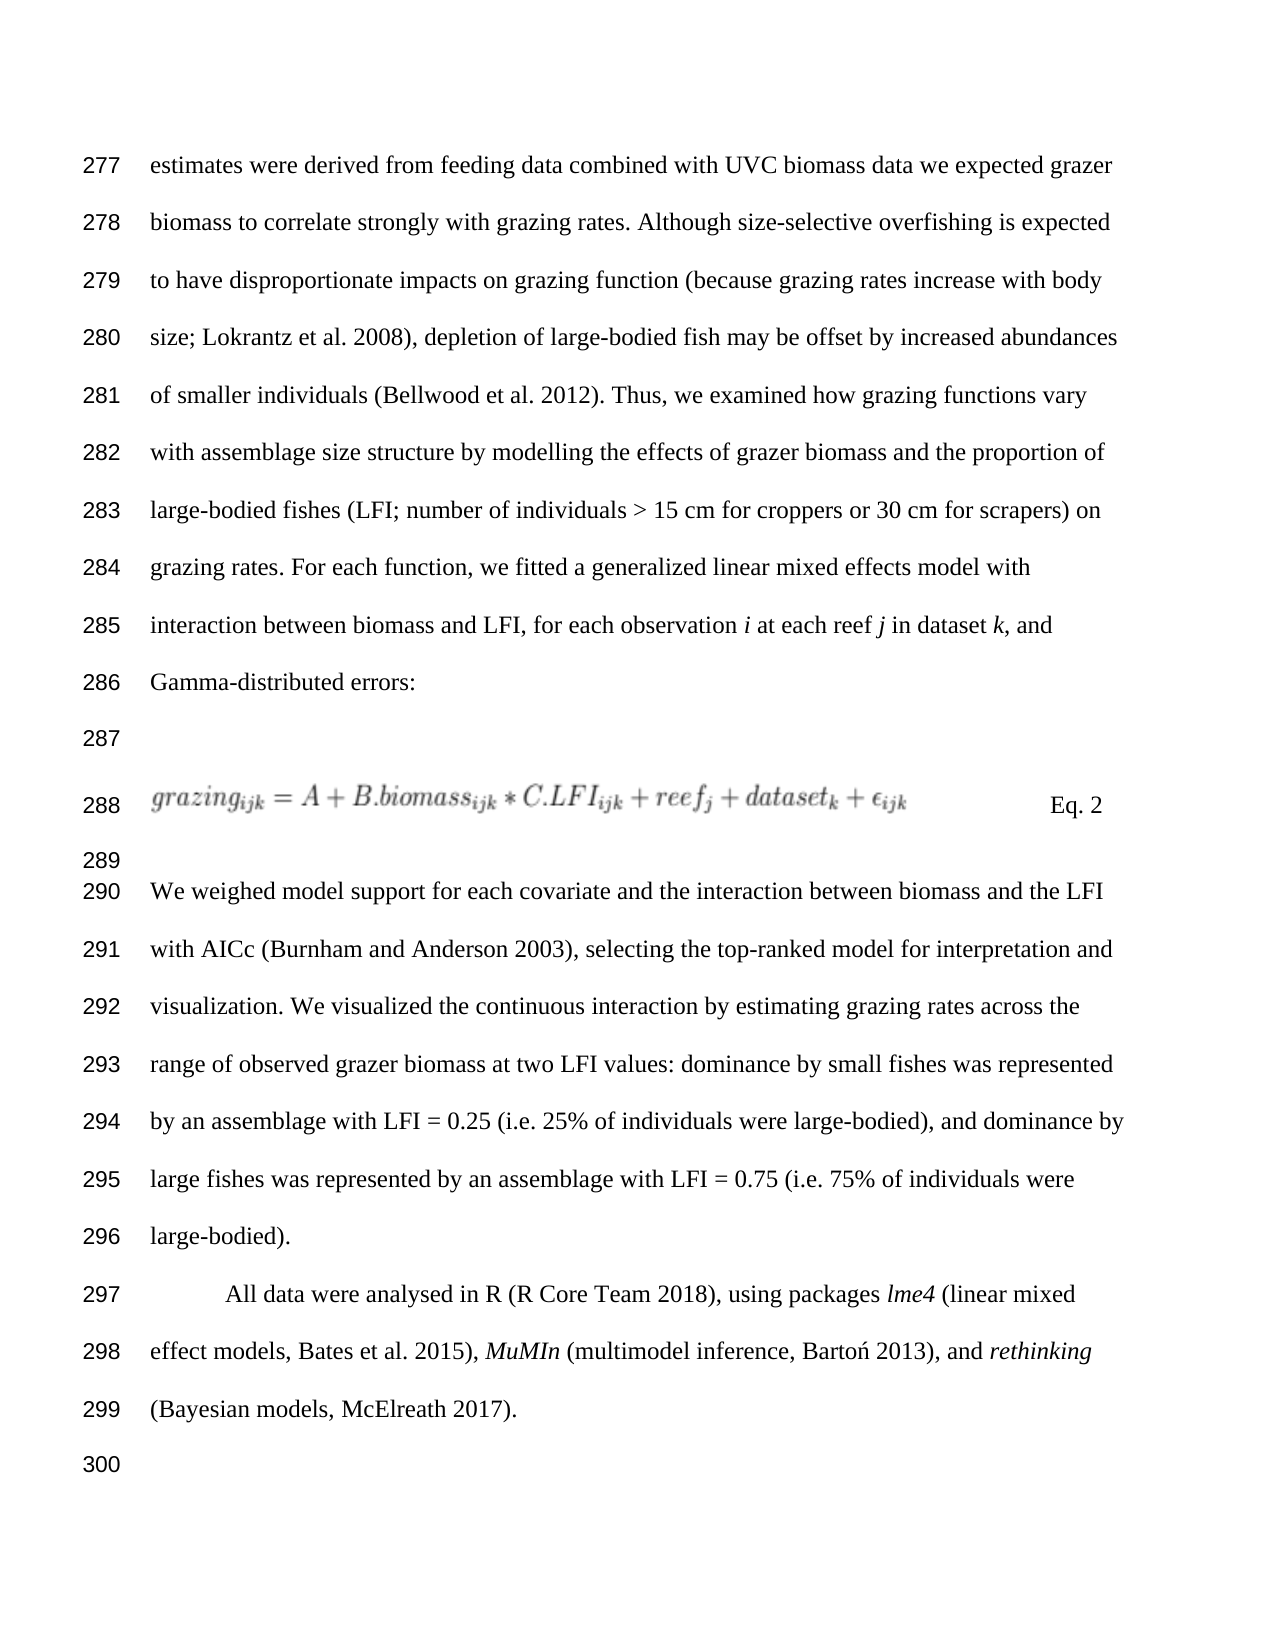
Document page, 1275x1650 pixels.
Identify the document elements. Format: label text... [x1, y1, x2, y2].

text Eq. 2 [150, 782, 1125, 819]
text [150, 150, 1125, 696]
text We weighed model support for each covariate and the interaction between biomass and the LFI with AICc (Burnham and Anderson 2003), selecting the top-ranked model for interpretation and visualization. We visualized the continuous interaction by estimating grazing rates across the range of observed grazer biomass at two LFI values: dominance by small fishes was represented by an assemblage with LFI = 0.25 (i.e. 25% of individuals were large-bodied), and dominance by large fishes was represented by an assemblage with LFI = 0.75 (i.e. 75% of individuals were large-bodied). [150, 876, 1125, 1250]
text All data were analysed in R (R Core Team 2018), using packages lme4 (linear mixed effect models, Bates et al. 2015), MuMIn (multimodel inference, Bartoń 2013), and rethinking (Bayesian models, McElreath 2017). [150, 1279, 1125, 1422]
